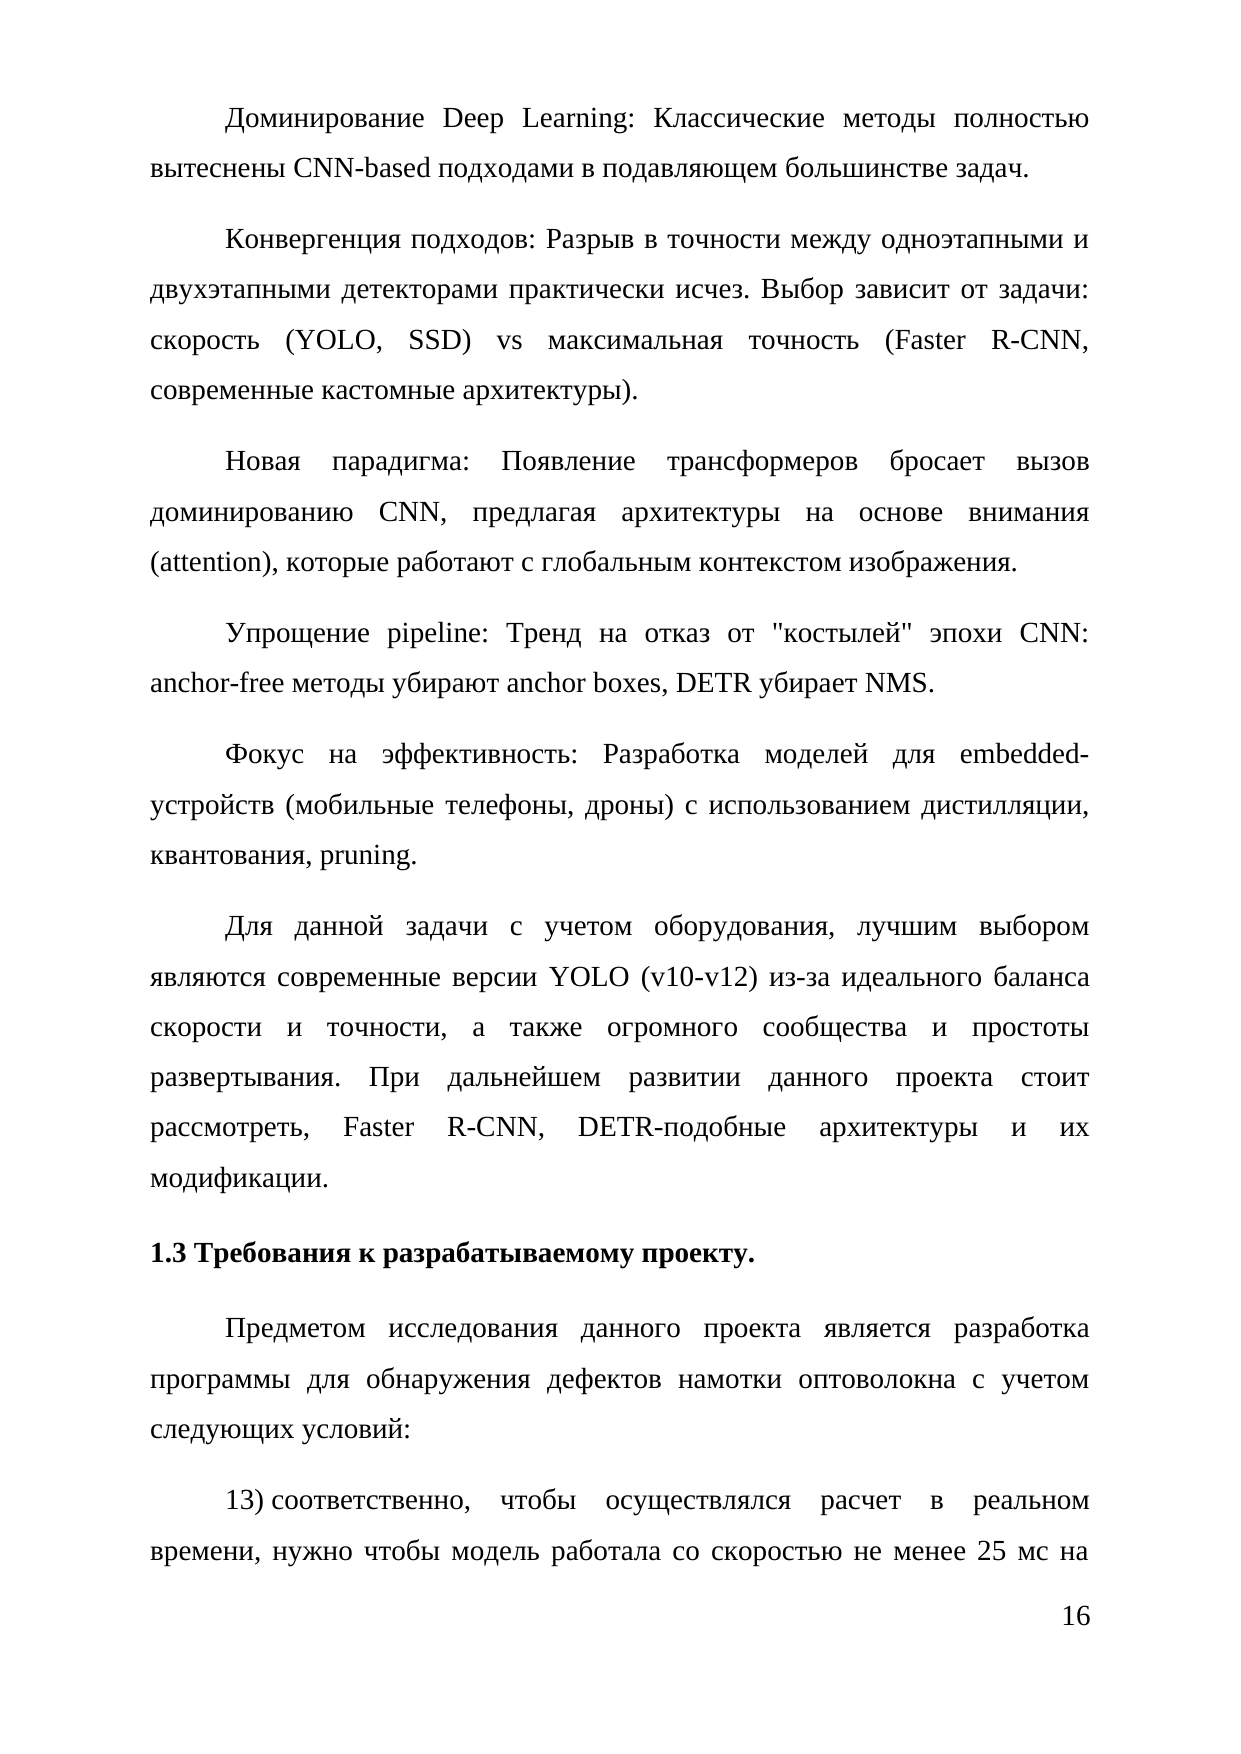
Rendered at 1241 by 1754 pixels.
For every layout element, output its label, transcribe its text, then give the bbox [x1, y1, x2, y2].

text Конвергенция подходов: Разрыв в точности между одноэтапными и двухэтапными детекторами практически исчез. Выбор зависит от задачи: скорость (YOLO, SSD) vs максимальная точность (Faster R-CNN, современные кастомные архитектуры). [150, 221, 1090, 406]
text Фокус на эффективность: Разработка моделей для embedded-устройств (мобильные телефоны, дроны) с использованием дистилляции, квантования, pruning. [150, 737, 1090, 871]
subtitle 1.3 Требования к разрабатываемому проекту. [150, 1235, 1090, 1269]
text Для данной задачи с учетом оборудования, лучшим выбором являются современные версии YOLO (v10-v12) из-за идеального баланса скорости и точности, а также огромного сообщества и простоты развертывания. При дальнейшем развитии данного проекта стоит рассмотреть, Faster R-CNN, DETR-подобные архитектуры и их модификации. [150, 908, 1090, 1193]
text Предметом исследования данного проекта является разработка программы для обнаружения дефектов намотки оптоволокна с учетом следующих условий: [150, 1311, 1090, 1445]
text Новая парадигма: Появление трансформеров бросает вызов доминированию CNN, предлагая архитектуры на основе внимания (attention), которые работают с глобальным контекстом изображения. [150, 443, 1090, 577]
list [150, 1482, 1090, 1566]
text Упрощение pipeline: Тренд на отказ от "костылей" эпохи CNN: anchor-free методы убирают anchor boxes, DETR убирает NMS. [150, 615, 1090, 699]
text Доминирование Deep Learning: Классические методы полностью вытеснены CNN-based подходами в подавляющем большинстве задач. [150, 100, 1090, 184]
